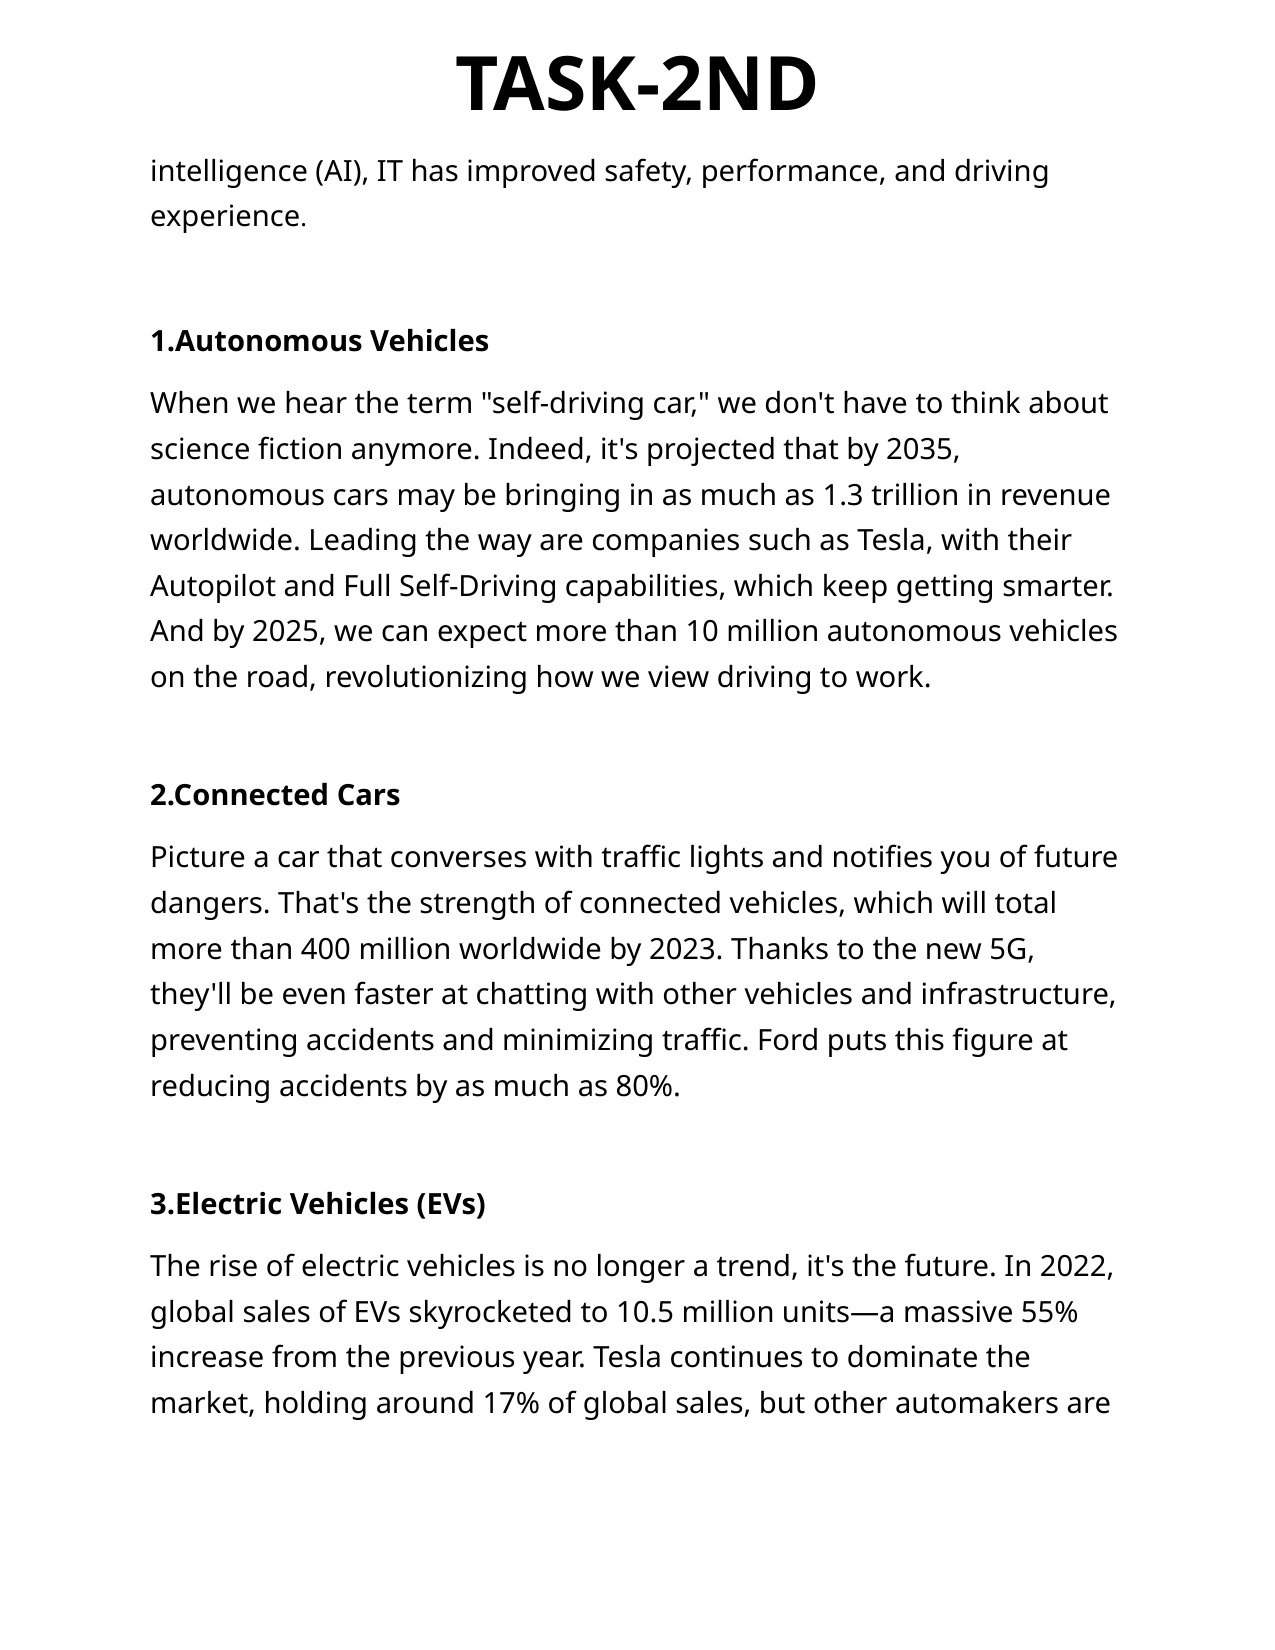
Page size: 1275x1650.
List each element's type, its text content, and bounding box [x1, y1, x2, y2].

text 2.Connected Cars [150, 774, 1125, 814]
text Picture a car that converses with traffic lights and notifies you of future dangers. That's the strength of connected vehicles, which will total more than 400 million worldwide by 2023. Thanks to the new 5G, they'll be even faster at chatting with other vehicles and infrastructure, preventing accidents and minimizing traffic. Ford puts this figure at reducing accidents by as much as 80%. [150, 837, 1125, 1104]
text When we hear the term "self-driving car," we don't have to think about science fiction anymore. Indeed, it's projected that by 2035, autonomous cars may be bringing in as much as 1.3 trillion in revenue worldwide. Leading the way are companies such as Tesla, with their Autopilot and Full Self-Driving capabilities, which keep getting smarter. And by 2025, we can expect more than 10 million autonomous vehicles on the road, revolutionizing how we view driving to work. [150, 382, 1125, 696]
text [150, 150, 1125, 235]
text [150, 1245, 1125, 1422]
text 3.Electric Vehicles (EVs) [150, 1183, 1125, 1223]
text 1.Autonomous Vehicles [150, 320, 1125, 360]
